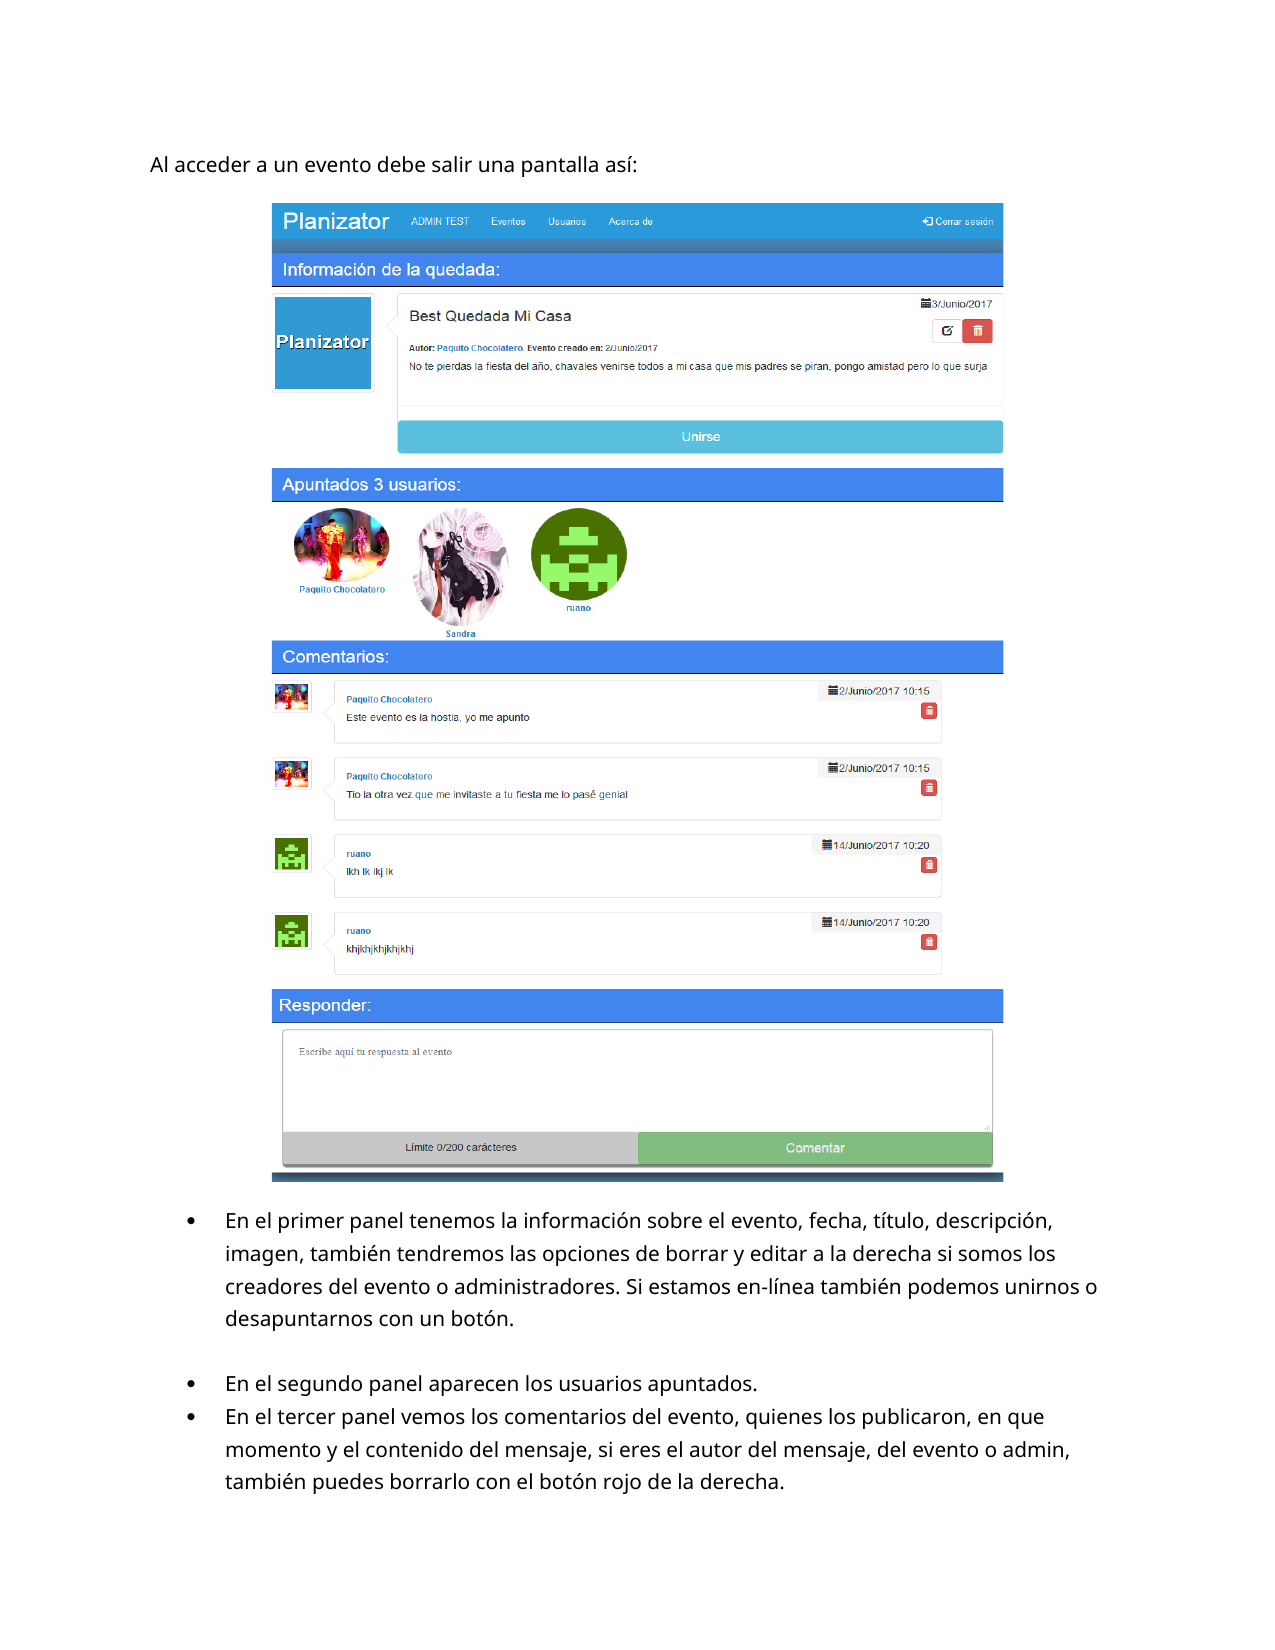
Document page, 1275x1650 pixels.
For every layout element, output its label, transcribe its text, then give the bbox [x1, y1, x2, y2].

list En el primer panel tenemos la información sobre el evento, fecha, título, descripción, imagen, también tendremos las opciones de borrar y editar a la derecha si somos los creadores del evento o administradores. Si estamos en-línea también podemos unirnos o desapuntarnos con un botón. [187, 1207, 1125, 1333]
text Al acceder a un evento debe salir una pantalla así: [150, 150, 1125, 178]
list En el segundo panel aparecen los usuarios apuntados. [187, 1369, 1125, 1398]
list En el tercer panel vemos los comentarios del evento, quienes los publicaron, en que momento y el contenido del mensaje, si eres el autor del mensaje, del evento o admin, también puedes borrarlo con el botón rojo de la derecha. [187, 1402, 1125, 1496]
picture [271, 203, 1004, 1182]
